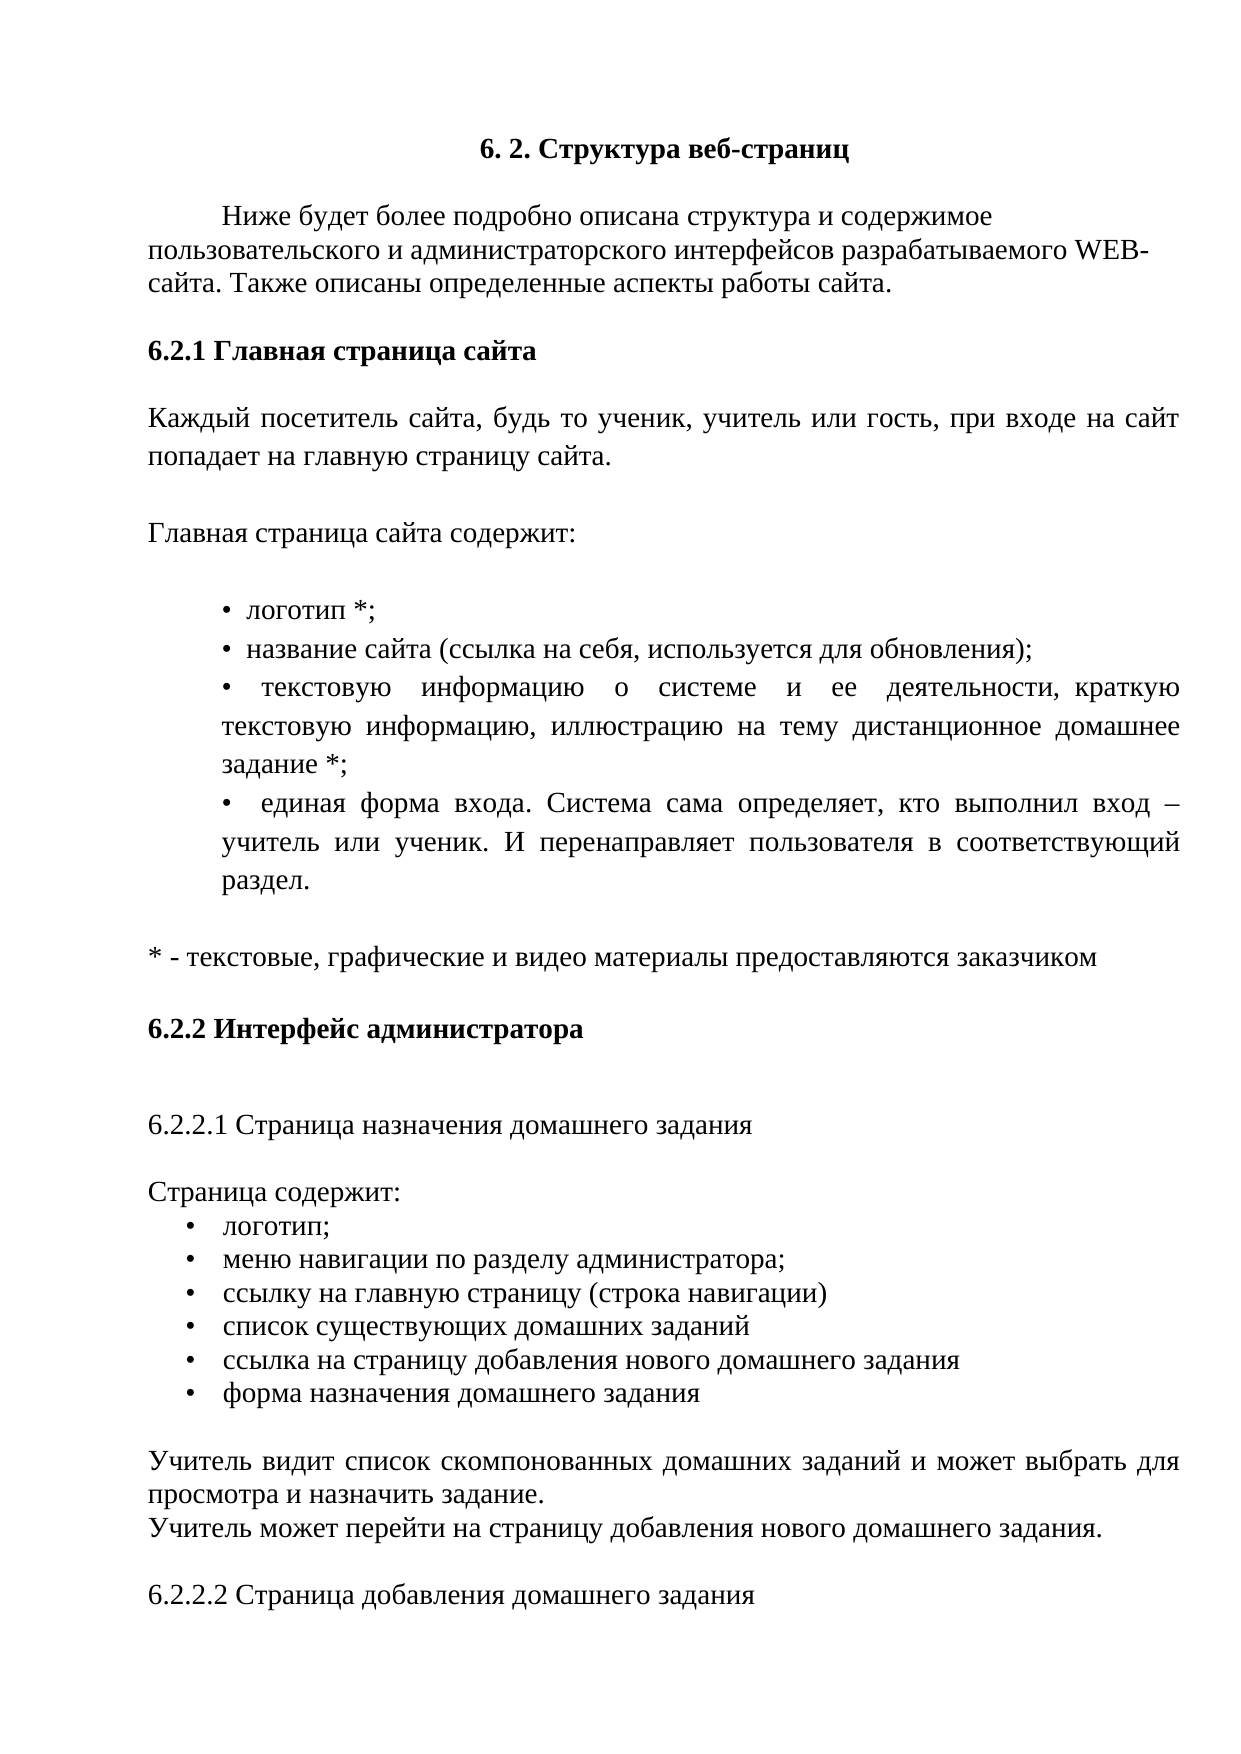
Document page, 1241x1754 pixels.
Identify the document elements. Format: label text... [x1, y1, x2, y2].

list ссылку на главную страницу (строка навигации) [185, 1275, 1181, 1308]
text 6.2.2.1 Страница назначения домашнего задания [148, 1107, 1181, 1141]
text * - текстовые, графические и видео материалы предоставляются заказчиком [148, 939, 1181, 973]
list список существующих домашних заданий [185, 1308, 1181, 1342]
text • логотип *; [221, 592, 1181, 626]
text 6.2.2 Интерфейс администратора [148, 1011, 1181, 1045]
text • единая форма входа. Система сама определяет, кто выполнил вход – учитель или ученик. И перенаправляет пользователя в соответствующий раздел. [221, 785, 1181, 896]
list логотип; [185, 1208, 1181, 1241]
text Главная страница сайта содержит: [148, 515, 1181, 549]
text Страница содержит: [148, 1174, 1181, 1208]
text Учитель видит список скомпонованных домашних заданий и может выбрать для просмотра и назначить задание. [148, 1443, 1181, 1510]
text • название сайта (ссылка на себя, используется для обновления); [221, 631, 1181, 664]
list меню навигации по разделу администратора; [185, 1241, 1181, 1275]
text Ниже будет более подробно описана структура и содержимое пользовательского и администраторского интерфейсов разрабатываемого WEB-сайта. Также описаны определенные аспекты работы сайта. [148, 198, 1181, 299]
text • текстовую информацию о системе и ее деятельности, краткую текстовую информацию, иллюстрацию на тему дистанционное домашнее задание *; [221, 669, 1181, 780]
text 6. 2. Структура веб-страниц [148, 131, 1181, 165]
list ссылка на страницу добавления нового домашнего задания [185, 1342, 1181, 1376]
text 6.2.1 Главная страница сайта [148, 333, 1181, 366]
text Каждый посетитель сайта, будь то ученик, учитель или гость, при входе на сайт попадает на главную страницу сайта. [148, 400, 1181, 472]
text 6.2.2.2 Страница добавления домашнего задания [148, 1577, 1181, 1610]
list форма назначения домашнего задания [185, 1376, 1181, 1409]
text Учитель может перейти на страницу добавления нового домашнего задания. [148, 1510, 1181, 1543]
